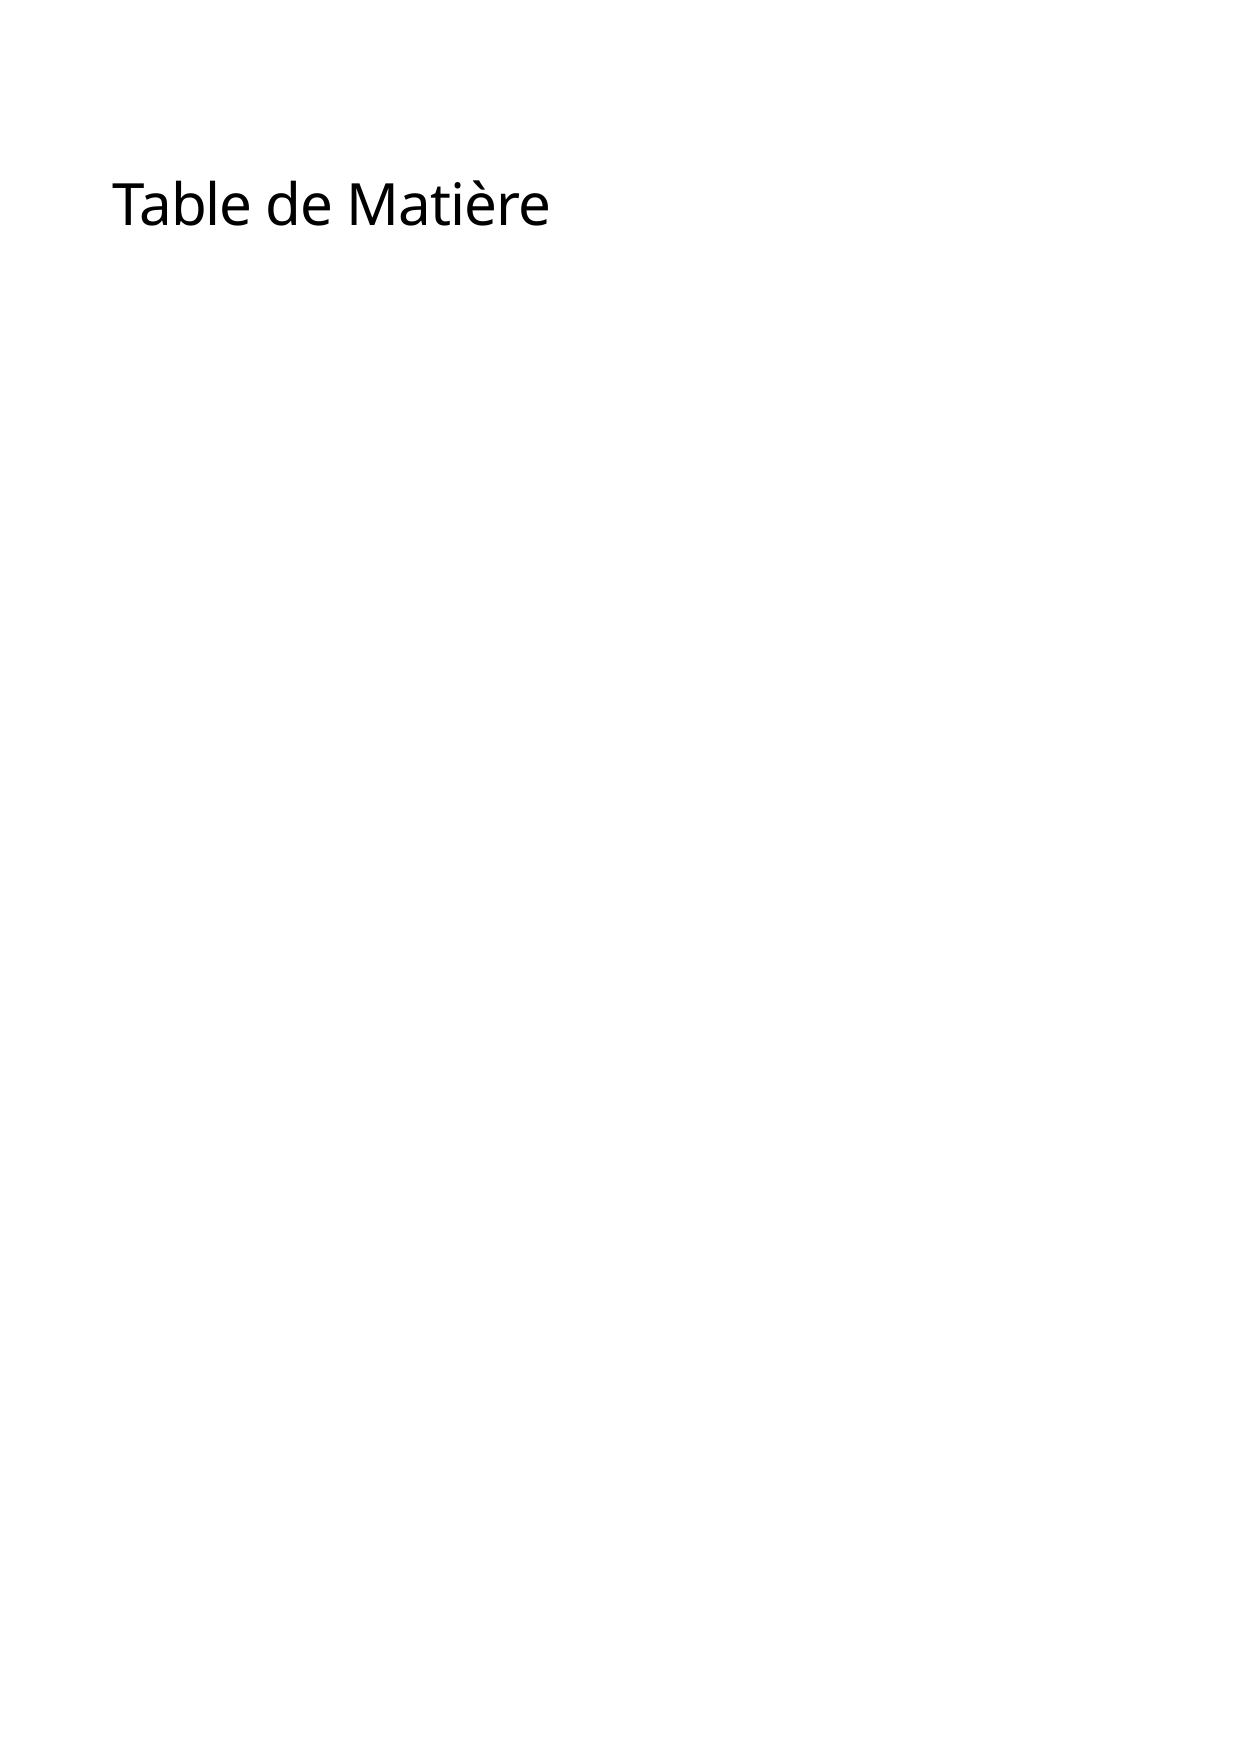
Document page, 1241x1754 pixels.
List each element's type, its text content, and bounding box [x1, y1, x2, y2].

text Table de Matière [112, 162, 1128, 242]
